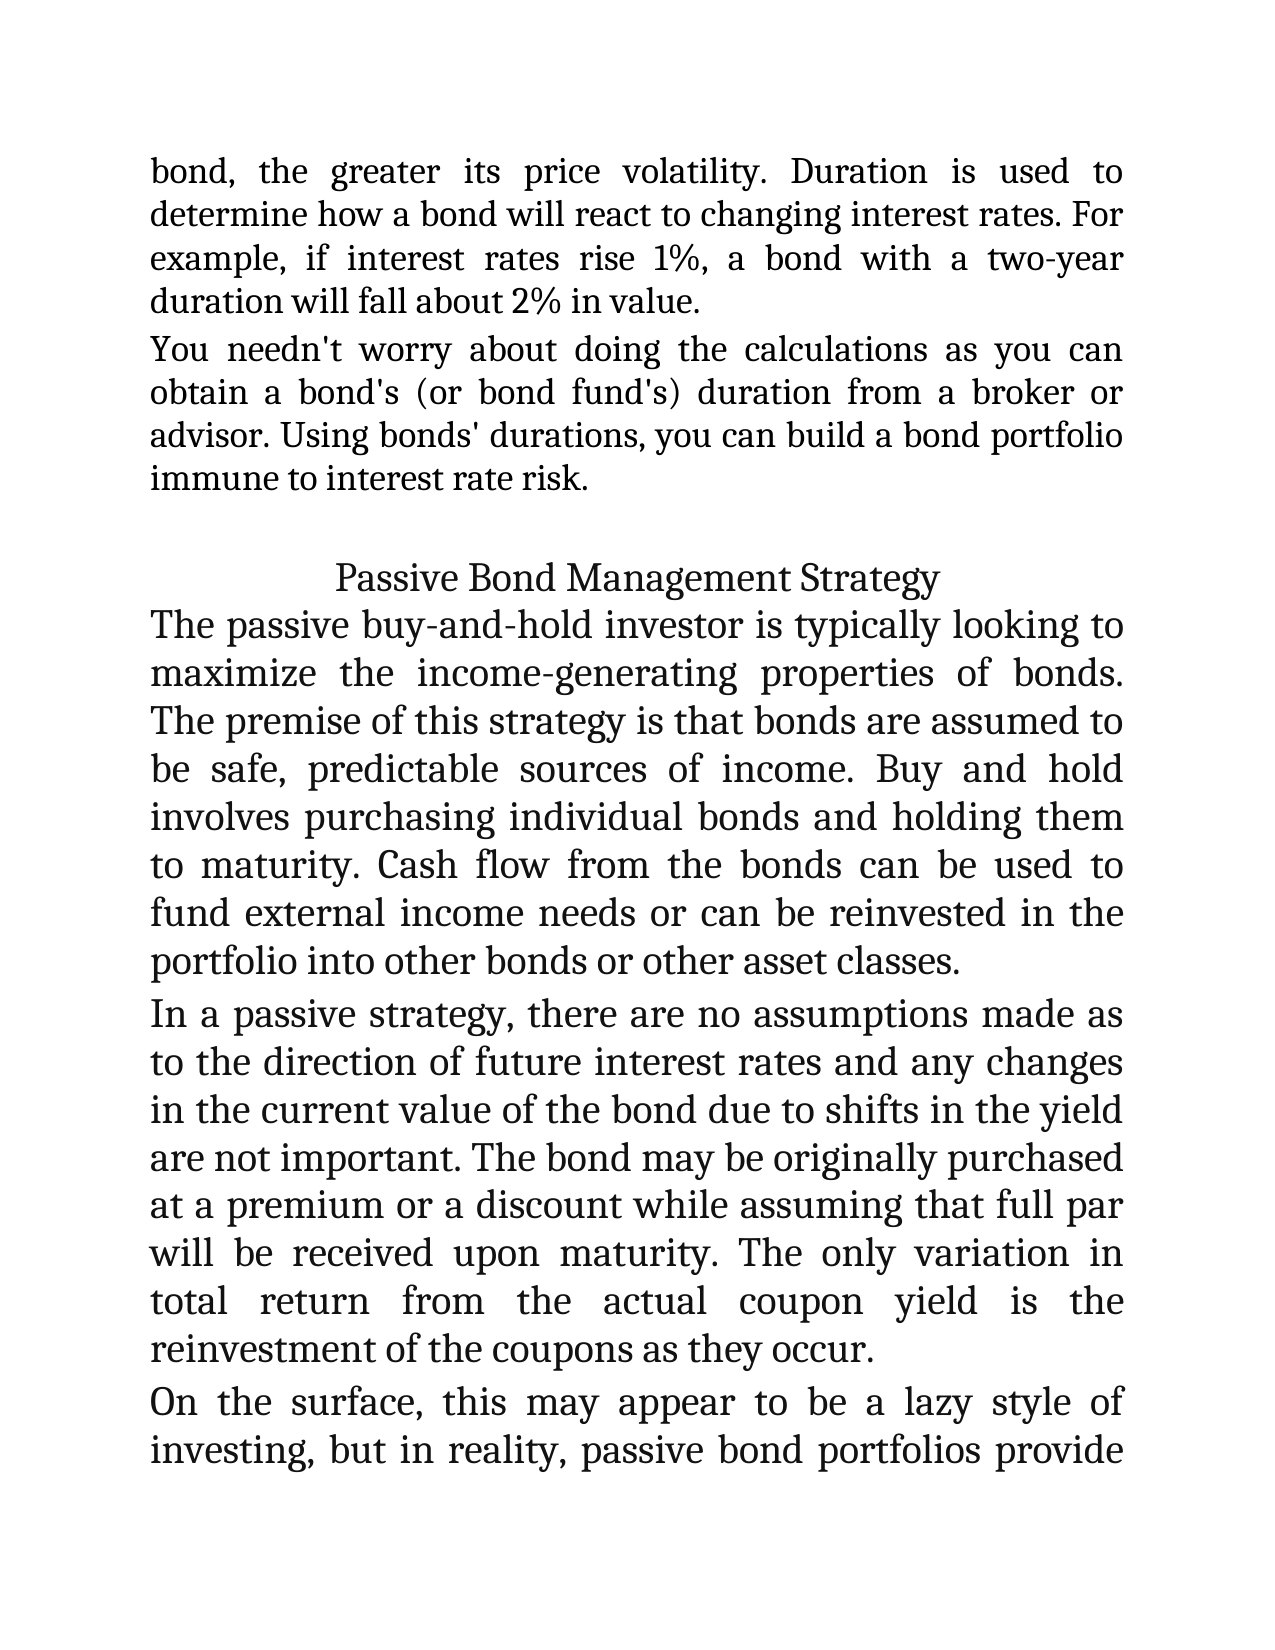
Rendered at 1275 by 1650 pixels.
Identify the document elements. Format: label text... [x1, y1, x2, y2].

text The passive buy-and-hold investor is typically looking to maximize the income-generating properties of bonds. The premise of this strategy is that bonds are assumed to be safe, predictable sources of income. Buy and hold involves purchasing individual bonds and holding them to maturity. Cash flow from the bonds can be used to fund external income needs or can be reinvested in the portfolio into other bonds or other asset classes. [150, 601, 1125, 985]
text In a passive strategy, there are no assumptions made as to the direction of future interest rates and any changes in the current value of the bond due to shifts in the yield are not important. The bond may be originally purchased at a premium or a discount while assuming that full par will be received upon maturity. The only variation in total return from the actual coupon yield is the reinvestment of the coupons as they occur. [150, 990, 1125, 1373]
subtitle Passive Bond Management Strategy [150, 553, 1125, 601]
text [150, 150, 1125, 322]
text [150, 1378, 1125, 1474]
text You needn't worry about doing the calculations as you can obtain a bond's (or bond fund's) duration from a broker or advisor. Using bonds' durations, you can build a bond portfolio immune to interest rate risk. [150, 328, 1125, 500]
